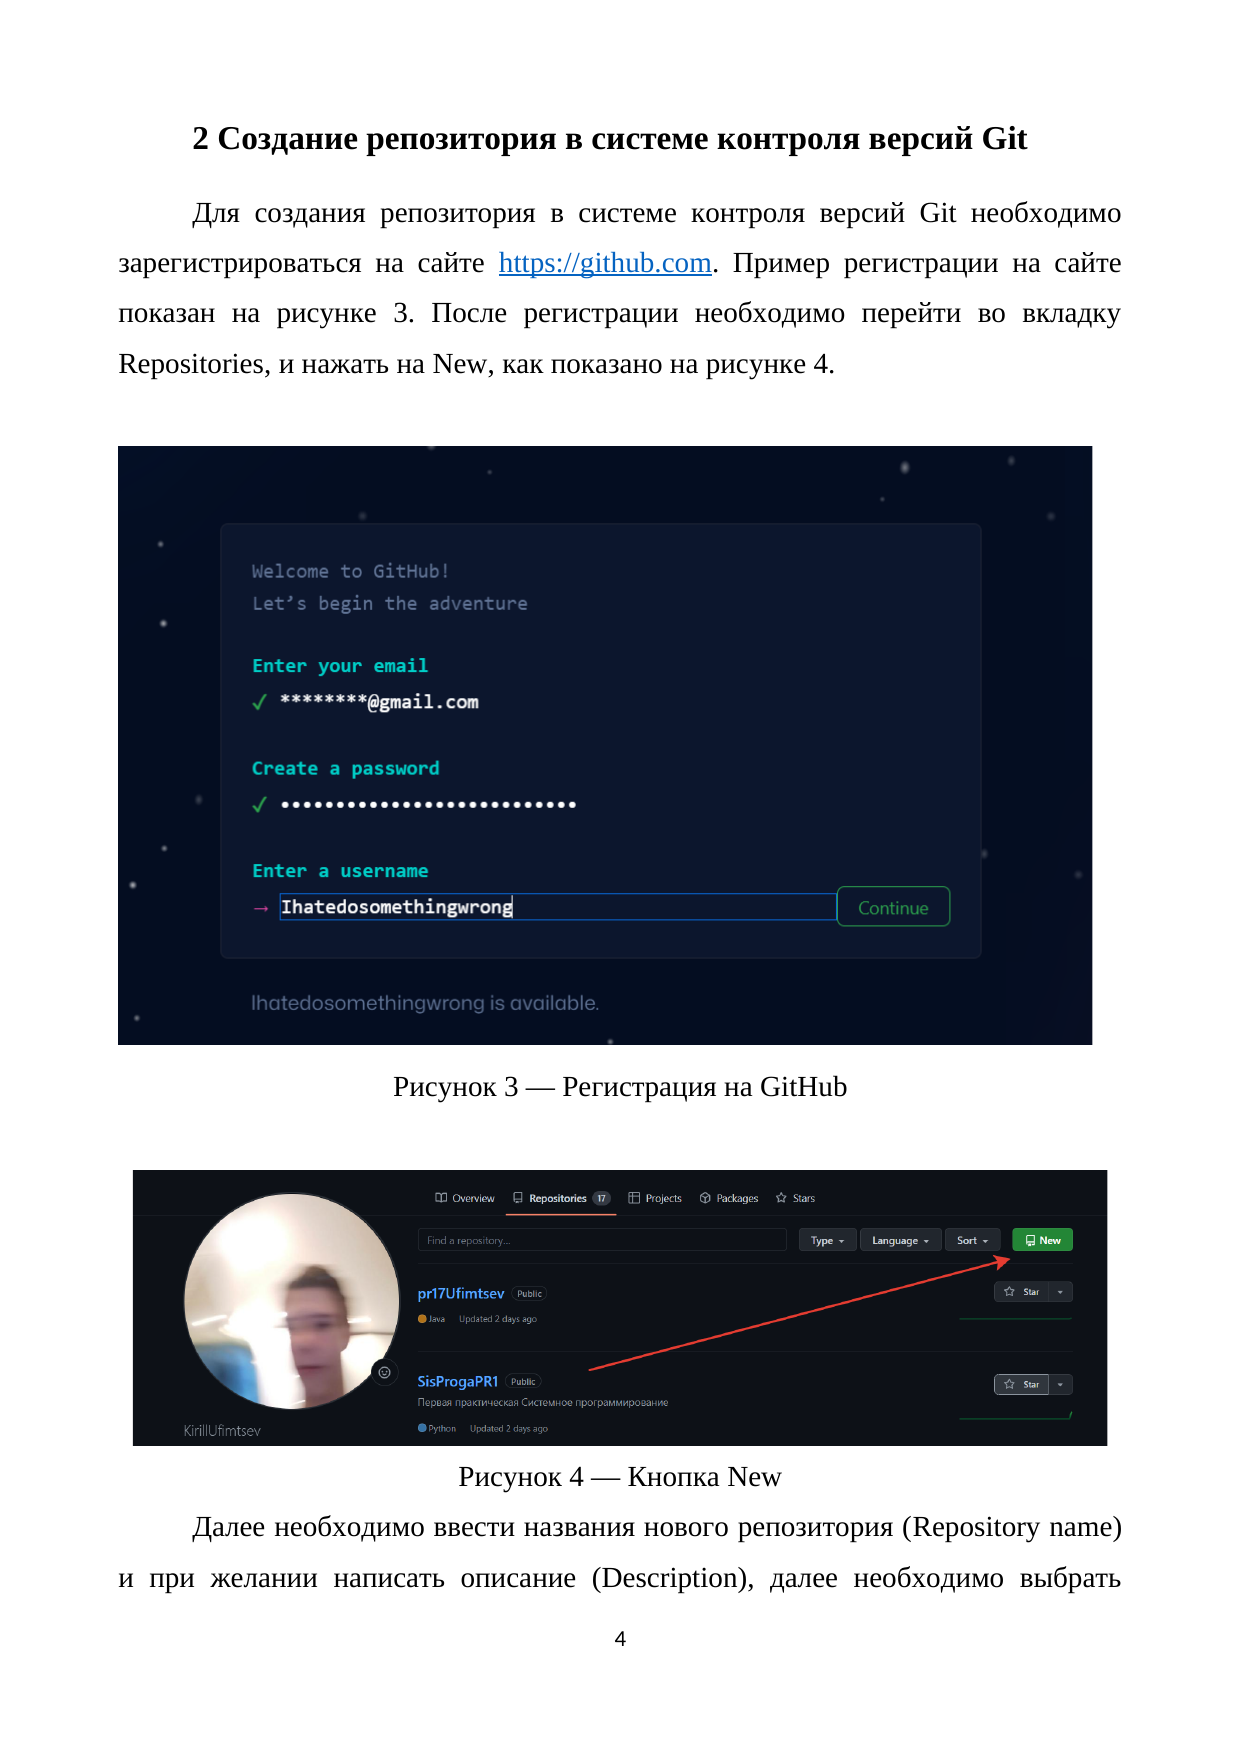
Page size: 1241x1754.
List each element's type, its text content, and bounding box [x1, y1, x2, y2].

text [118, 1509, 1122, 1593]
picture [132, 1170, 1108, 1446]
subtitle 2 Создание репозитория в системе контроля версий Git [118, 118, 1122, 156]
text Рисунок 4 — Кнопка New [118, 1459, 1122, 1493]
picture [118, 446, 1093, 1045]
text Для создания репозитория в системе контроля версий Git необходимо зарегистрироваться на сайте https://github.com. Пример регистрации на сайте показан на рисунке 3. После регистрации необходимо перейти во вкладку Repositories, и нажать на New, как показано на рисунке 4. [118, 195, 1122, 379]
text Рисунок 3 — Регистрация на GitHub [118, 1069, 1122, 1103]
